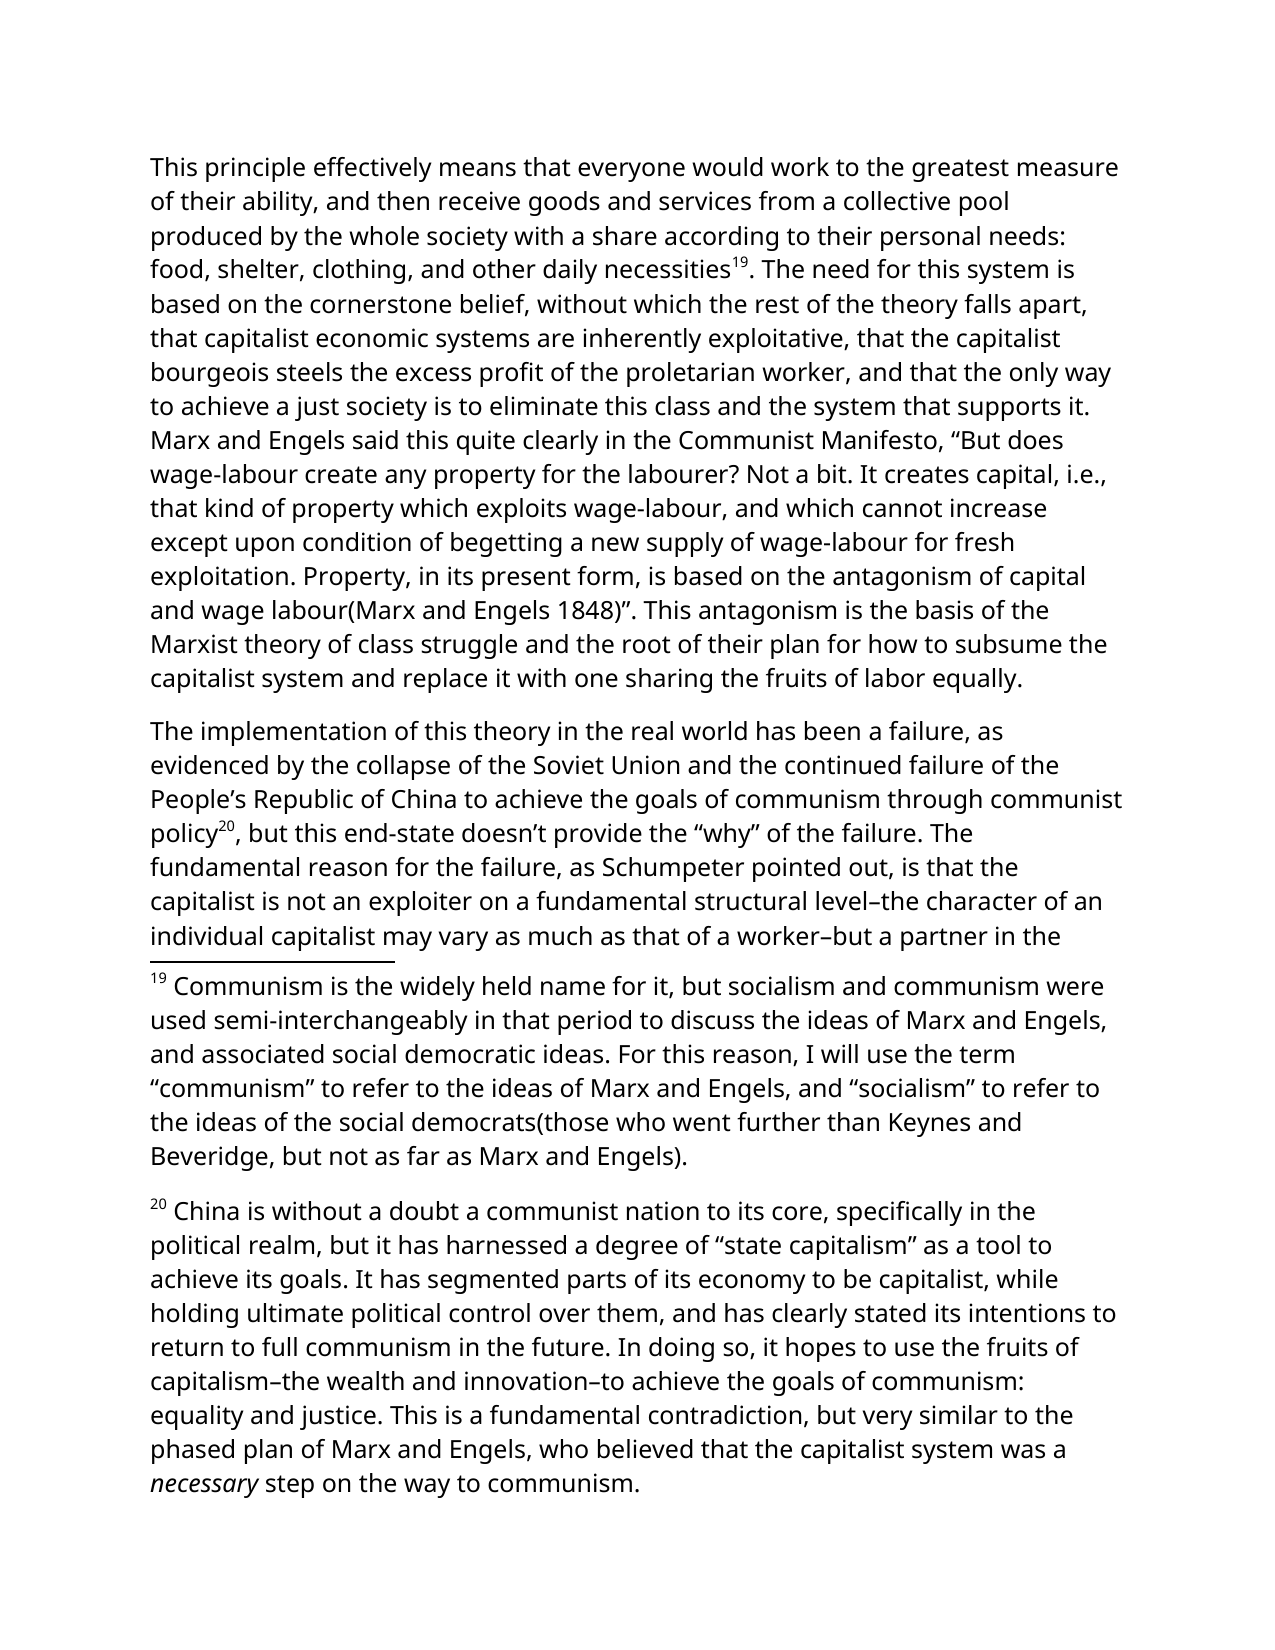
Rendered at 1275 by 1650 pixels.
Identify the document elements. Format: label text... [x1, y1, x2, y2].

text The implementation of this theory in the real world has been a failure, as evidenced by the collapse of the Soviet Union and the continued failure of the People’s Republic of China to achieve the goals of communism through communist policy, but this end-state doesn’t provide the “why” of the failure. The fundamental reason for the failure, as Schumpeter pointed out, is that the capitalist is not an exploiter on a fundamental structural level–the character of an individual capitalist may vary as much as that of a worker–but a partner in the increase of total societal wealth and prosperity alongside the worker. Marx supported his theory primarily with history, not economics, in his analysis that the capitalist system was simply the downstream version of the feudal system, that the capitalists were, “two and only two classes, those owners, capitalists, and those have-nots who are compelled to sell their labor, the laboring class or proletariat(Schumpeter, J)”. In the same way that the serfs were exploited by the lords, the workers are exploited by capitalists, according to the Marxian claim. This is proven in the first line of the Communist Manifesto, “The history of all hitherto existing society is the history of class struggles(Marx and Engels 1848)”. In his flawed economic analysis, Marx had three foundational failings: the labor theory of value, the zero-sum nature of the economy, and the inability of the capitalist system to provide social mobility. [150, 714, 1125, 952]
